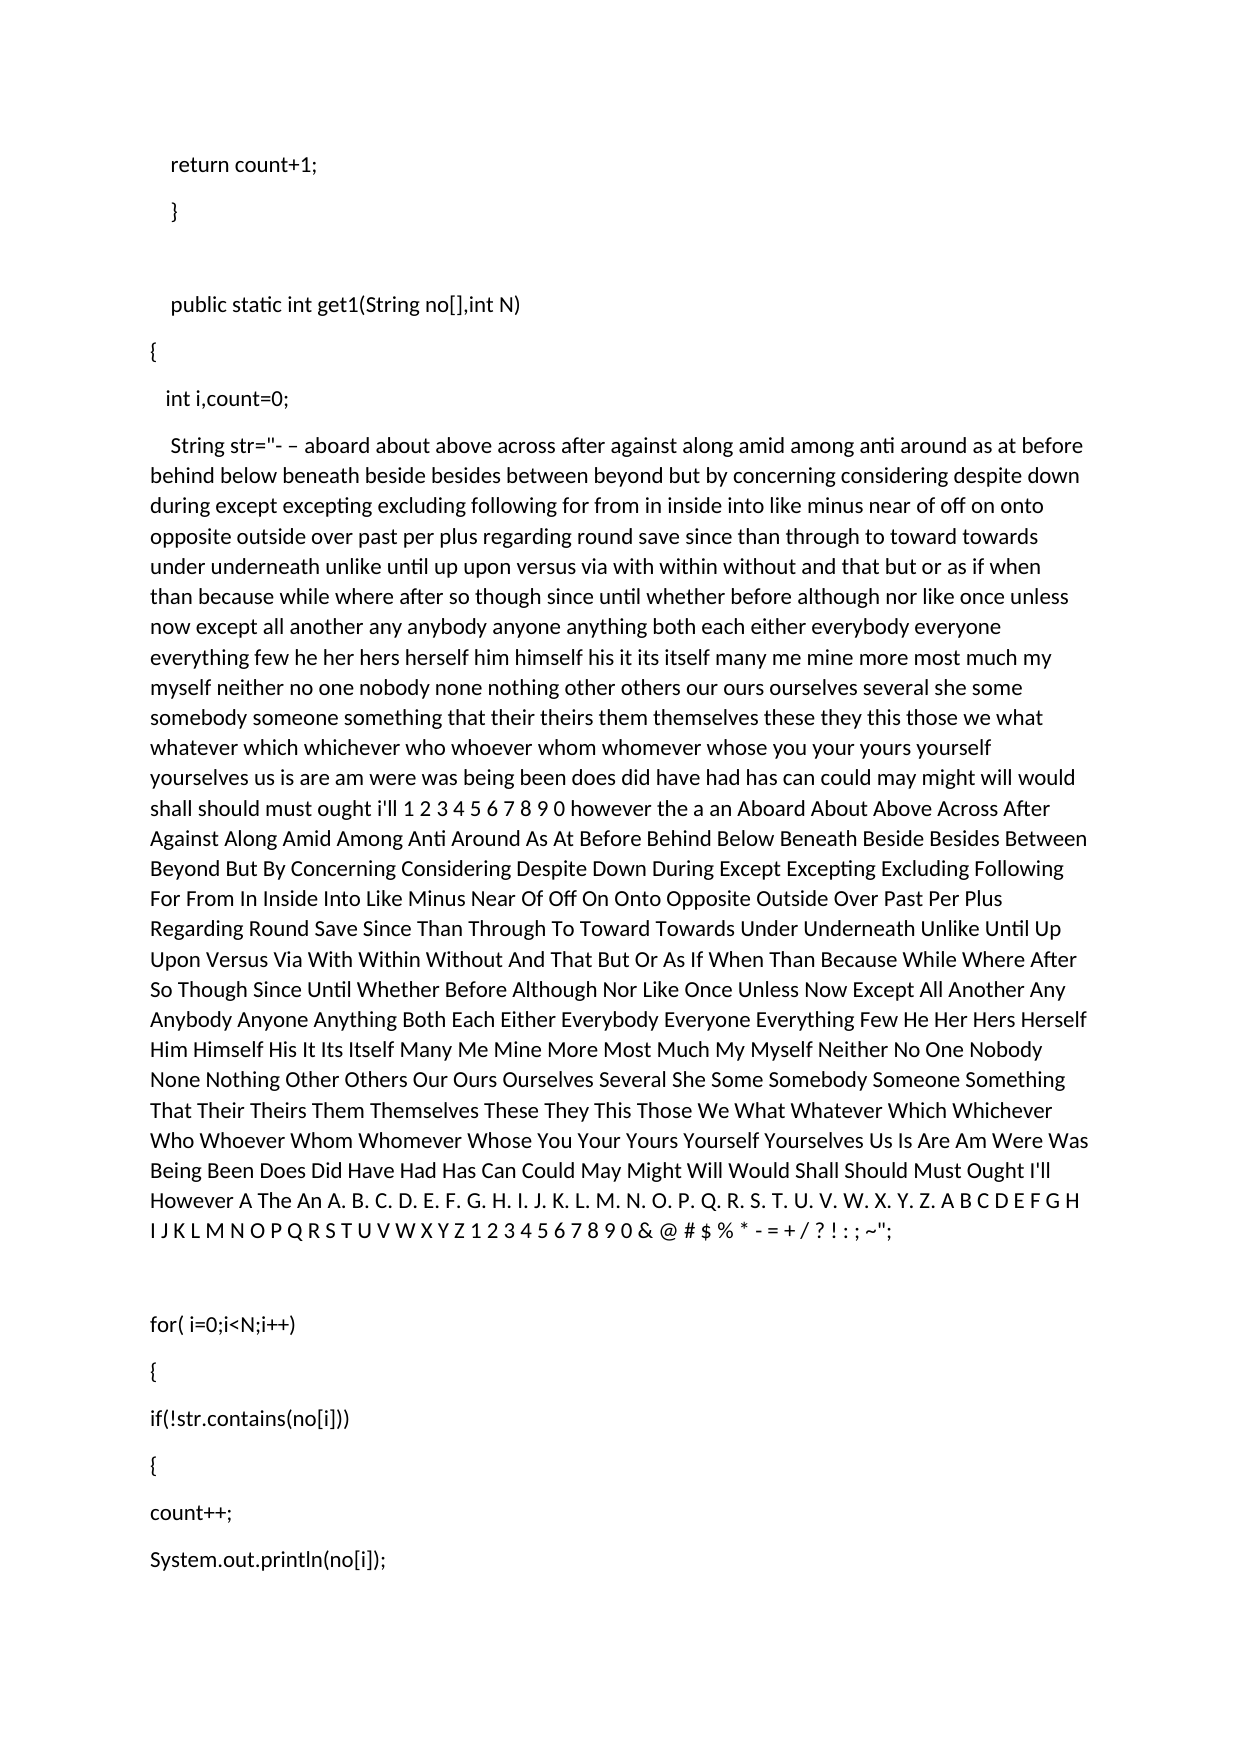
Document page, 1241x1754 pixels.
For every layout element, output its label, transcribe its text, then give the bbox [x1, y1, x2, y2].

text public static int get1(String no[],int N) [150, 291, 1090, 319]
text String str="- – aboard about above across after against along amid among anti around as at before behind below beneath beside besides between beyond but by concerning considering despite down during except excepting excluding following for from in inside into like minus near of off on onto opposite outside over past per plus regarding round save since than through to toward towards under underneath unlike until up upon versus via with within without and that but or as if when than because while where after so though since until whether before although nor like once unless now except all another any anybody anyone anything both each either everybody everyone everything few he her hers herself him himself his it its itself many me mine more most much my myself neither no one nobody none nothing other others our ours ourselves several she some somebody someone something that their theirs them themselves these they this those we what whatever which whichever who whoever whom whomever whose you your yours yourself yourselves us is are am were was being been does did have had has can could may might will would shall should must ought i'll 1 2 3 4 5 6 7 8 9 0 however the a an Aboard About Above Across After Against Along Amid Among Anti Around As At Before Behind Below Beneath Beside Besides Between Beyond But By Concerning Considering Despite Down During Except Excepting Excluding Following For From In Inside Into Like Minus Near Of Off On Onto Opposite Outside Over Past Per Plus Regarding Round Save Since Than Through To Toward Towards Under Underneath Unlike Until Up Upon Versus Via With Within Without And That But Or As If When Than Because While Where After So Though Since Until Whether Before Although Nor Like Once Unless Now Except All Another Any Anybody Anyone Anything Both Each Either Everybody Everyone Everything Few He Her Hers Herself Him Himself His It Its Itself Many Me Mine More Most Much My Myself Neither No One Nobody None Nothing Other Others Our Ours Ourselves Several She Some Somebody Someone Something That Their Theirs Them Themselves These They This Those We What Whatever Which Whichever Who Whoever Whom Whomever Whose You Your Yours Yourself Yourselves Us Is Are Am Were Was Being Been Does Did Have Had Has Can Could May Might Will Would Shall Should Must Ought I'll However A The An A. B. C. D. E. F. G. H. I. J. K. L. M. N. O. P. Q. R. S. T. U. V. W. X. Y. Z. A B C D E F G H I J K L M N O P Q R S T U V W X Y Z 1 2 3 4 5 6 7 8 9 0 & @ # $ % * - = + / ? ! : ; ~"; [150, 431, 1090, 1245]
text count++; [150, 1498, 1090, 1526]
text for( i=0;i<N;i++) [150, 1310, 1090, 1338]
text int i,count=0; [150, 384, 1090, 412]
text } [150, 197, 1090, 225]
text { [150, 1357, 1090, 1385]
text { [150, 337, 1090, 366]
text return count+1; [150, 150, 1090, 178]
text { [150, 1451, 1090, 1479]
text if(!str.contains(no[i])) [150, 1404, 1090, 1432]
text System.out.println(no[i]); [150, 1545, 1090, 1573]
